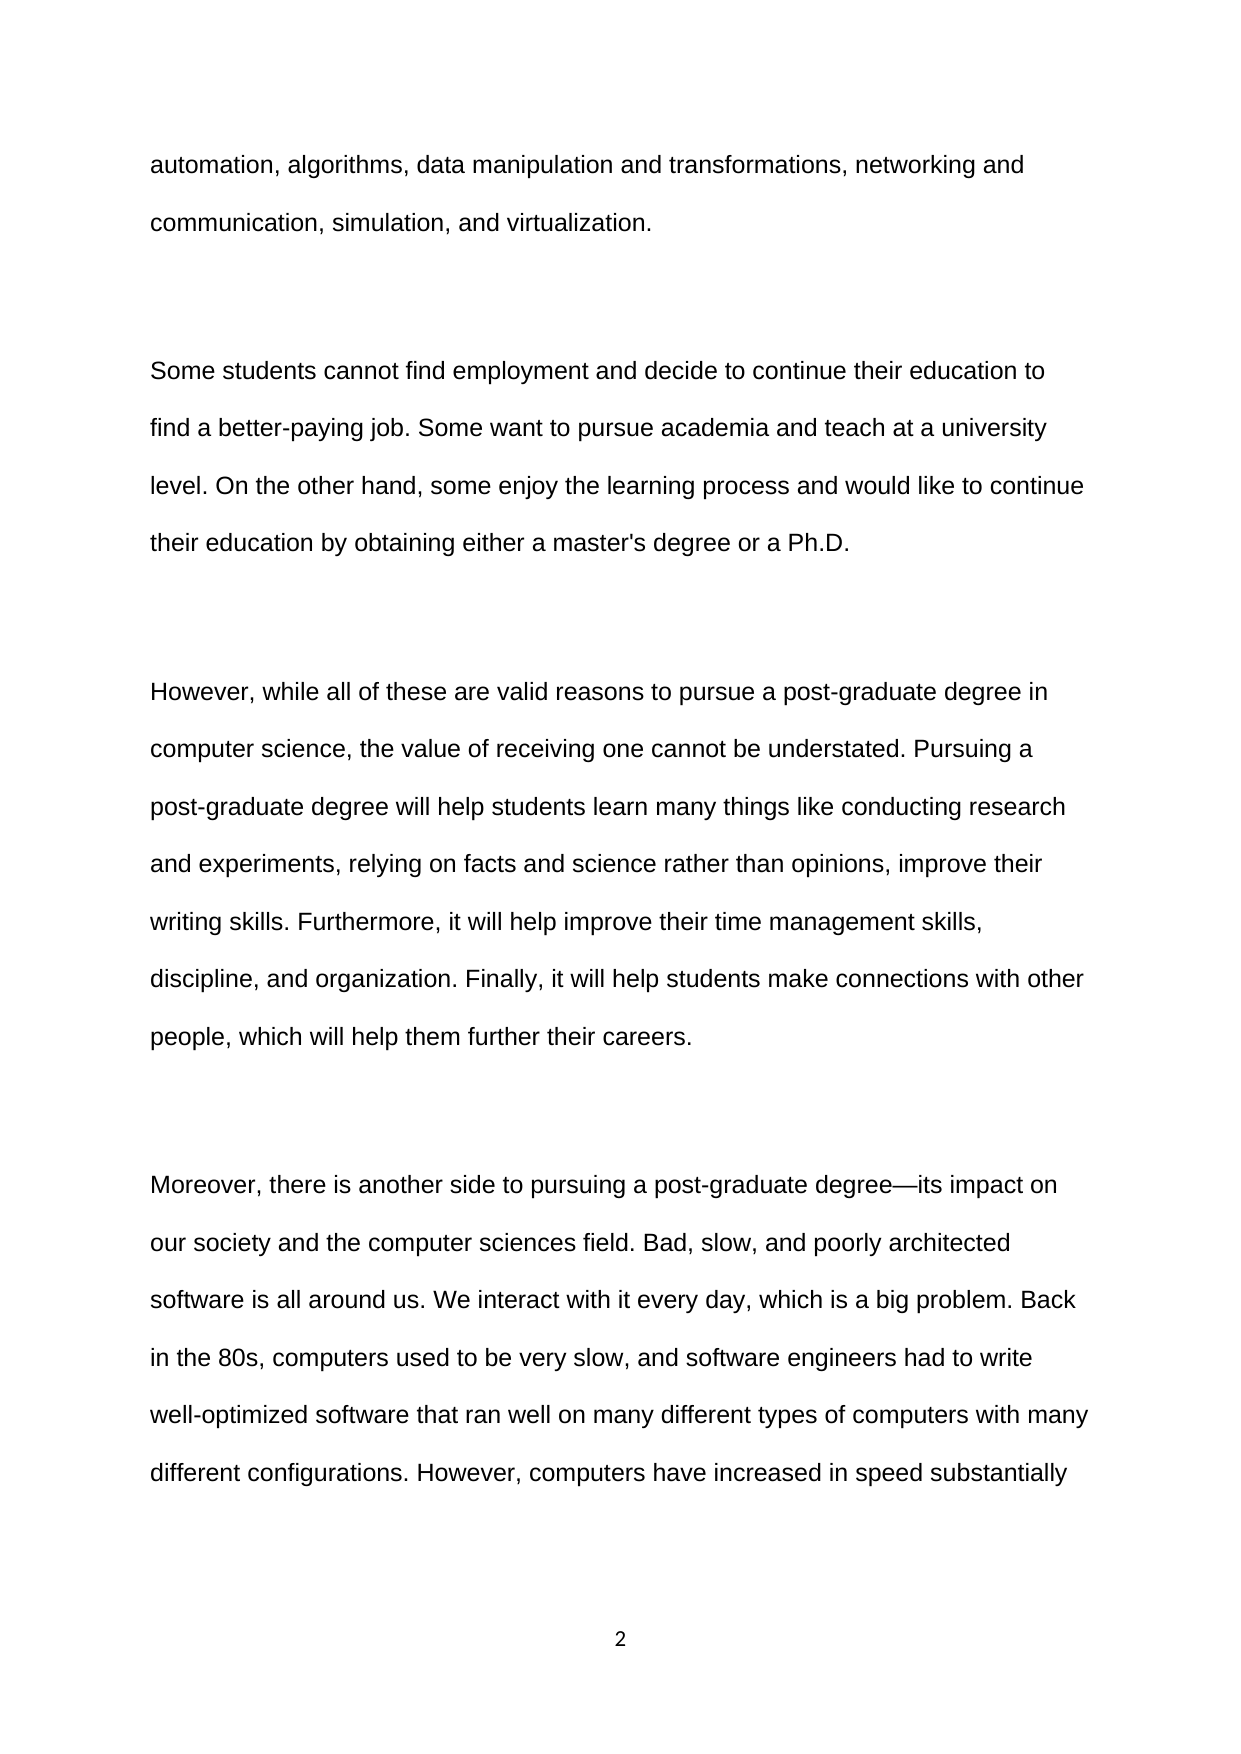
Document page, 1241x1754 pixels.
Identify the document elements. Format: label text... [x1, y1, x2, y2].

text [150, 1170, 1090, 1486]
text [150, 150, 1090, 236]
text However, while all of these are valid reasons to pursue a post-graduate degree in computer science, the value of receiving one cannot be understated. Pursuing a post-graduate degree will help students learn many things like conducting research and experiments, relying on facts and science rather than opinions, improve their writing skills. Furthermore, it will help improve their time management skills, discipline, and organization. Finally, it will help students make connections with other people, which will help them further their careers. [150, 677, 1090, 1050]
text Some students cannot find employment and decide to continue their education to find a better-paying job. Some want to pursue academia and teach at a university level. On the other hand, some enjoy the learning process and would like to continue their education by obtaining either a master's degree or a Ph.D. [150, 356, 1090, 557]
